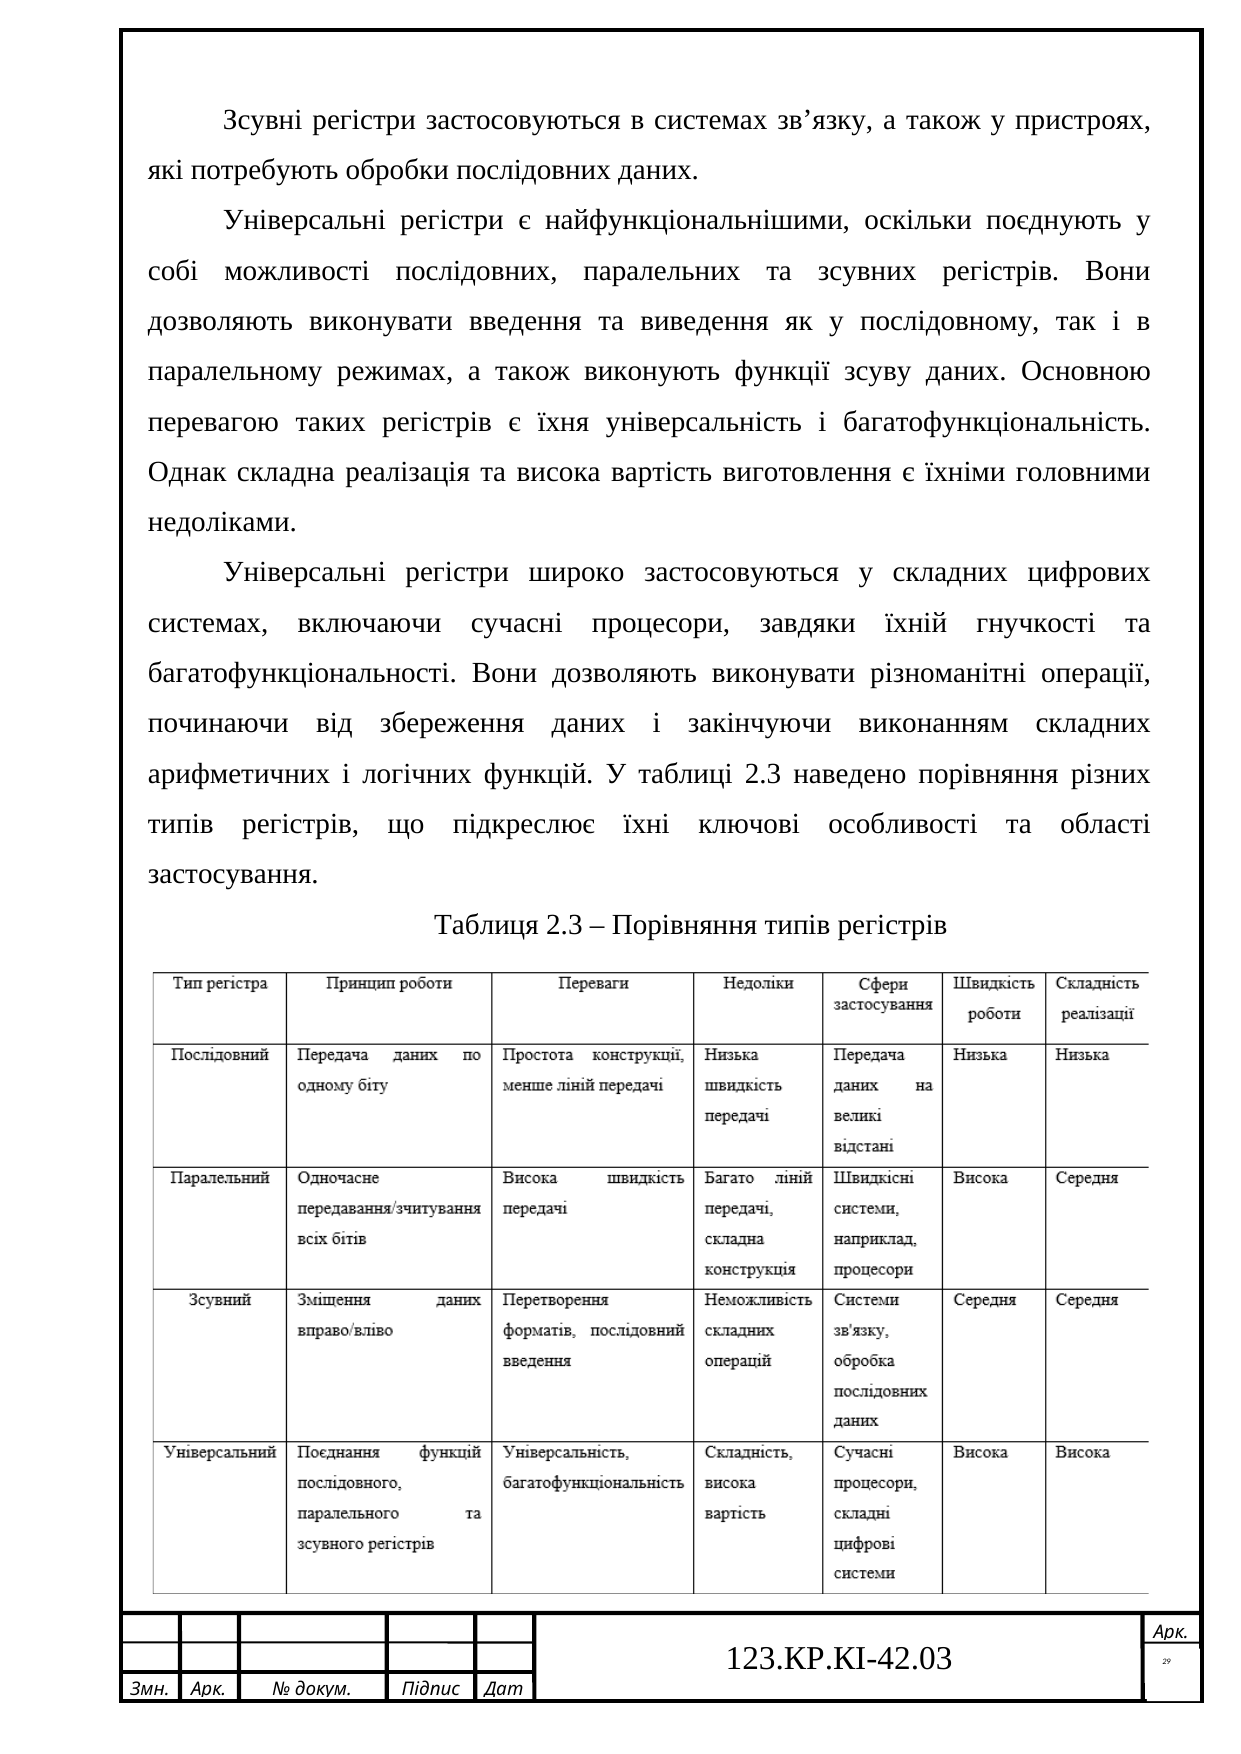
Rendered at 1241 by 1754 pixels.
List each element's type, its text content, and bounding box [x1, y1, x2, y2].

text Універсальні регістри є найфункціональнішими, оскільки поєднують у собі можливості послідовних, паралельних та зсувних регістрів. Вони дозволяють виконувати введення та виведення як у послідовному, так і в паралельному режимах, а також виконують функції зсуву даних. Основною перевагою таких регістрів є їхня універсальність і багатофункціональність. Однак складна реалізація та висока вартість виготовлення є їхніми головними недоліками. [148, 202, 1152, 538]
text Універсальні регістри широко застосовуються у складних цифрових системах, включаючи сучасні процесори, завдяки їхній гнучкості та багатофункціональності. Вони дозволяють виконувати різноманітні операції, починаючи від збереження даних і закінчуючи виконанням складних арифметичних і логічних функцій. У таблиці 2.3 наведено порівняння різних типів регістрів, що підкреслює їхні ключові особливості та області застосування. [148, 554, 1152, 890]
picture [151, 971, 1148, 1593]
text Таблиця 2.3 – Порівняння типів регістрів [148, 907, 1152, 940]
text Зсувні регістри застосовуються в системах зв’язку, а також у пристроях, які потребують обробки послідовних даних. [148, 102, 1152, 186]
